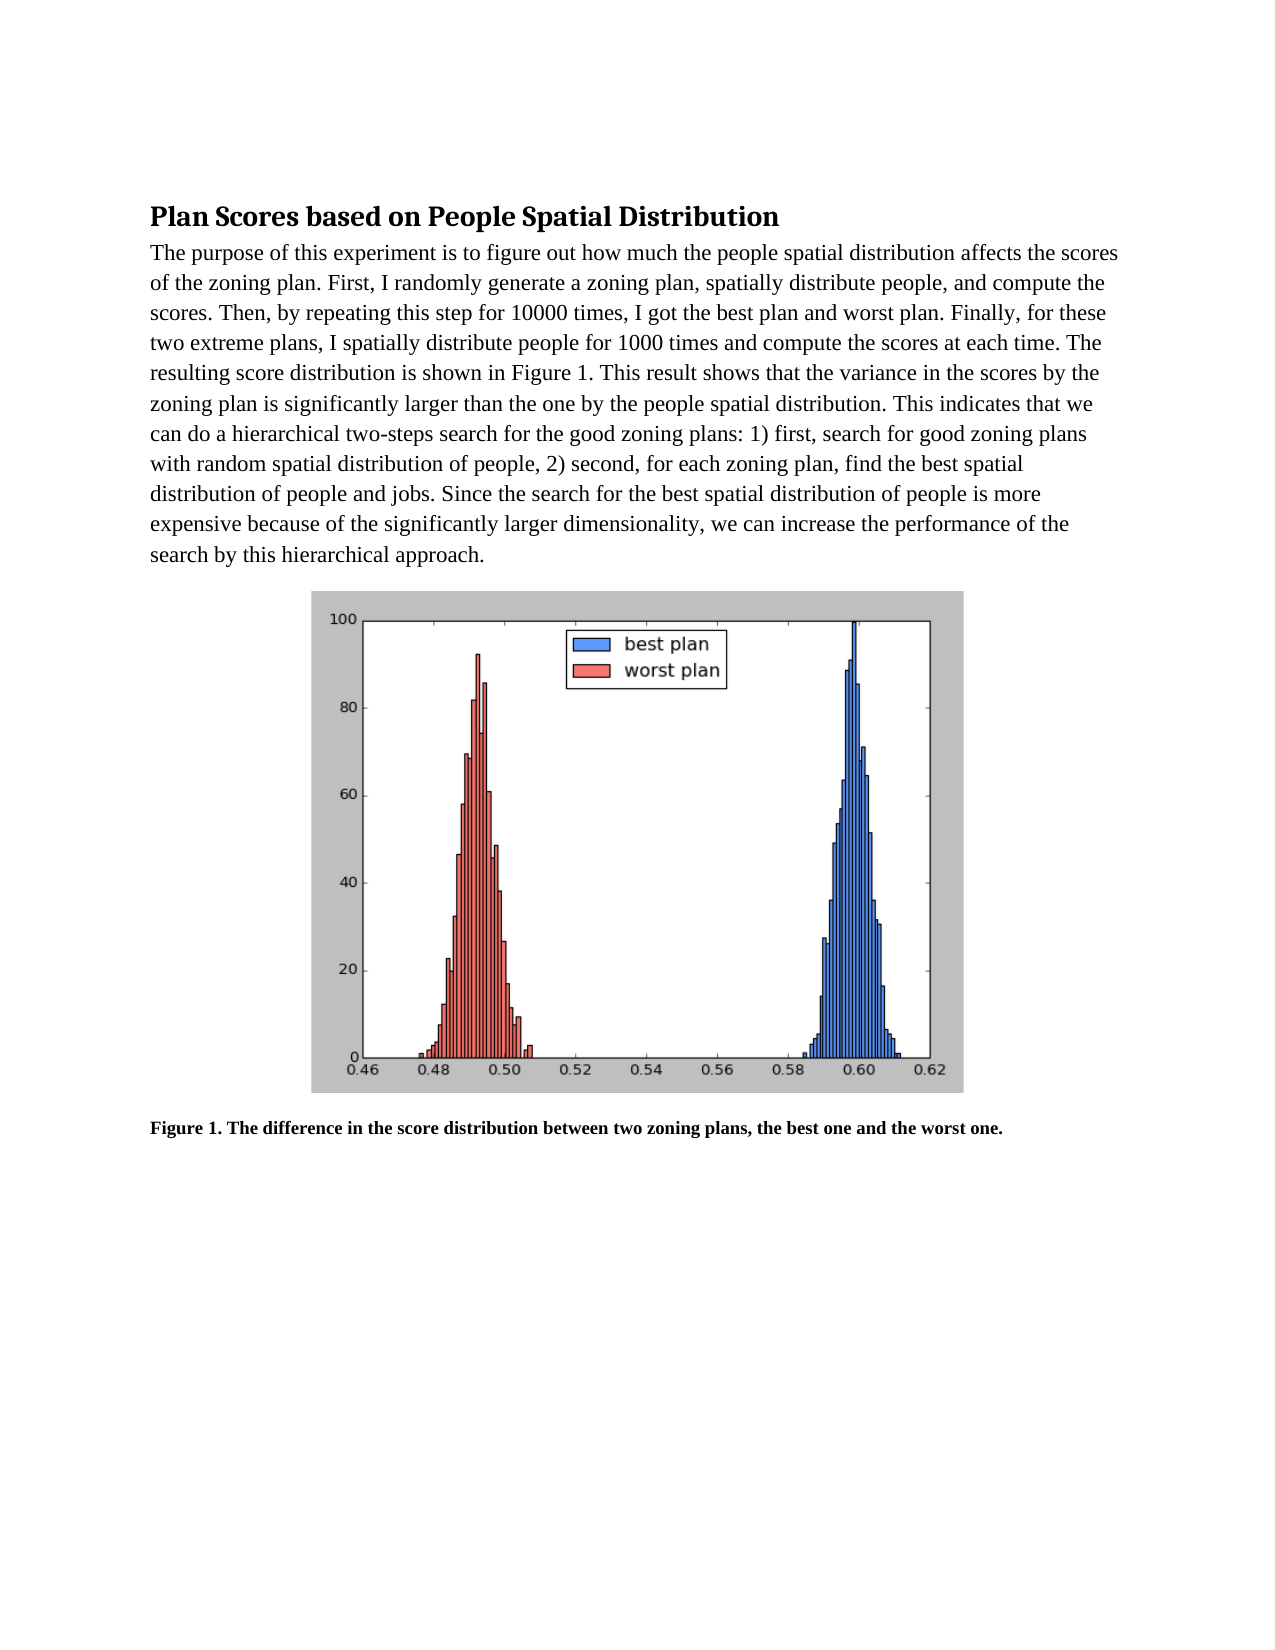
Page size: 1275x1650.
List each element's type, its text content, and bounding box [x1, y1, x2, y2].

text Figure 1. The difference in the score distribution between two zoning plans, the best one and the worst one. [150, 1117, 1125, 1138]
subtitle Plan Scores based on People Spatial Distribution [150, 200, 1125, 233]
text The purpose of this experiment is to figure out how much the people spatial distribution affects the scores of the zoning plan. First, I randomly generate a zoning plan, spatially distribute people, and compute the scores. Then, by repeating this step for 10000 times, I got the best plan and worst plan. Finally, for these two extreme plans, I spatially distribute people for 1000 times and compute the scores at each time. The resulting score distribution is shown in Figure 1. This result shows that the variance in the scores by the zoning plan is significantly larger than the one by the people spatial distribution. This indicates that we can do a hierarchical two-steps search for the good zoning plans: 1) first, search for good zoning plans with random spatial distribution of people, 2) second, for each zoning plan, find the best spatial distribution of people and jobs. Since the search for the best spatial distribution of people is more expensive because of the significantly larger dimensionality, we can increase the performance of the search by this hierarchical approach. [150, 238, 1125, 567]
picture [311, 591, 964, 1093]
